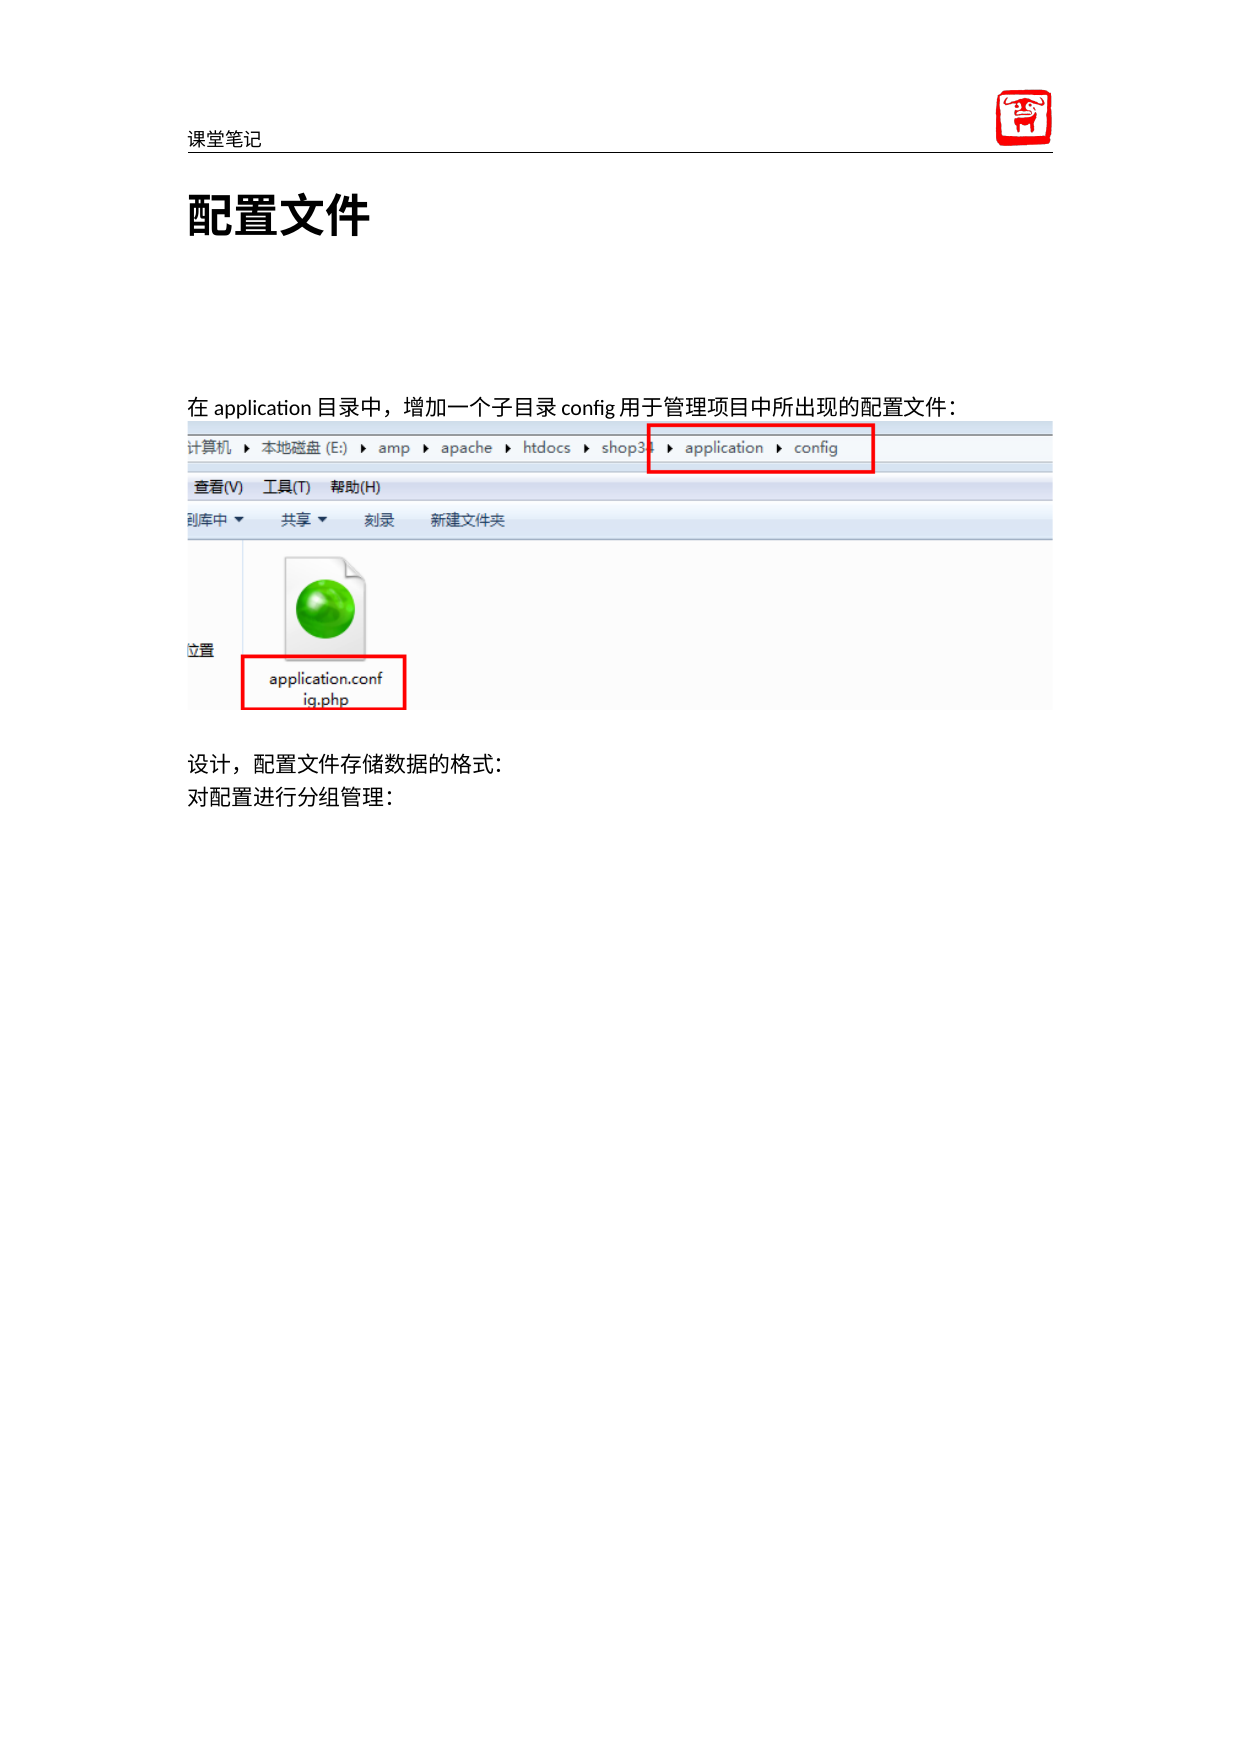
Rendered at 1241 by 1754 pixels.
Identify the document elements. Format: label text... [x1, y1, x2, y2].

text 在application目录中，增加一个子目录config用于管理项目中所出现的配置文件： [187, 389, 1053, 421]
picture [994, 88, 1053, 147]
subtitle 配置文件 [187, 164, 1053, 261]
picture [187, 421, 1053, 710]
text 对配置进行分组管理： [187, 779, 1053, 812]
text 设计，配置文件存储数据的格式： [187, 747, 1053, 779]
